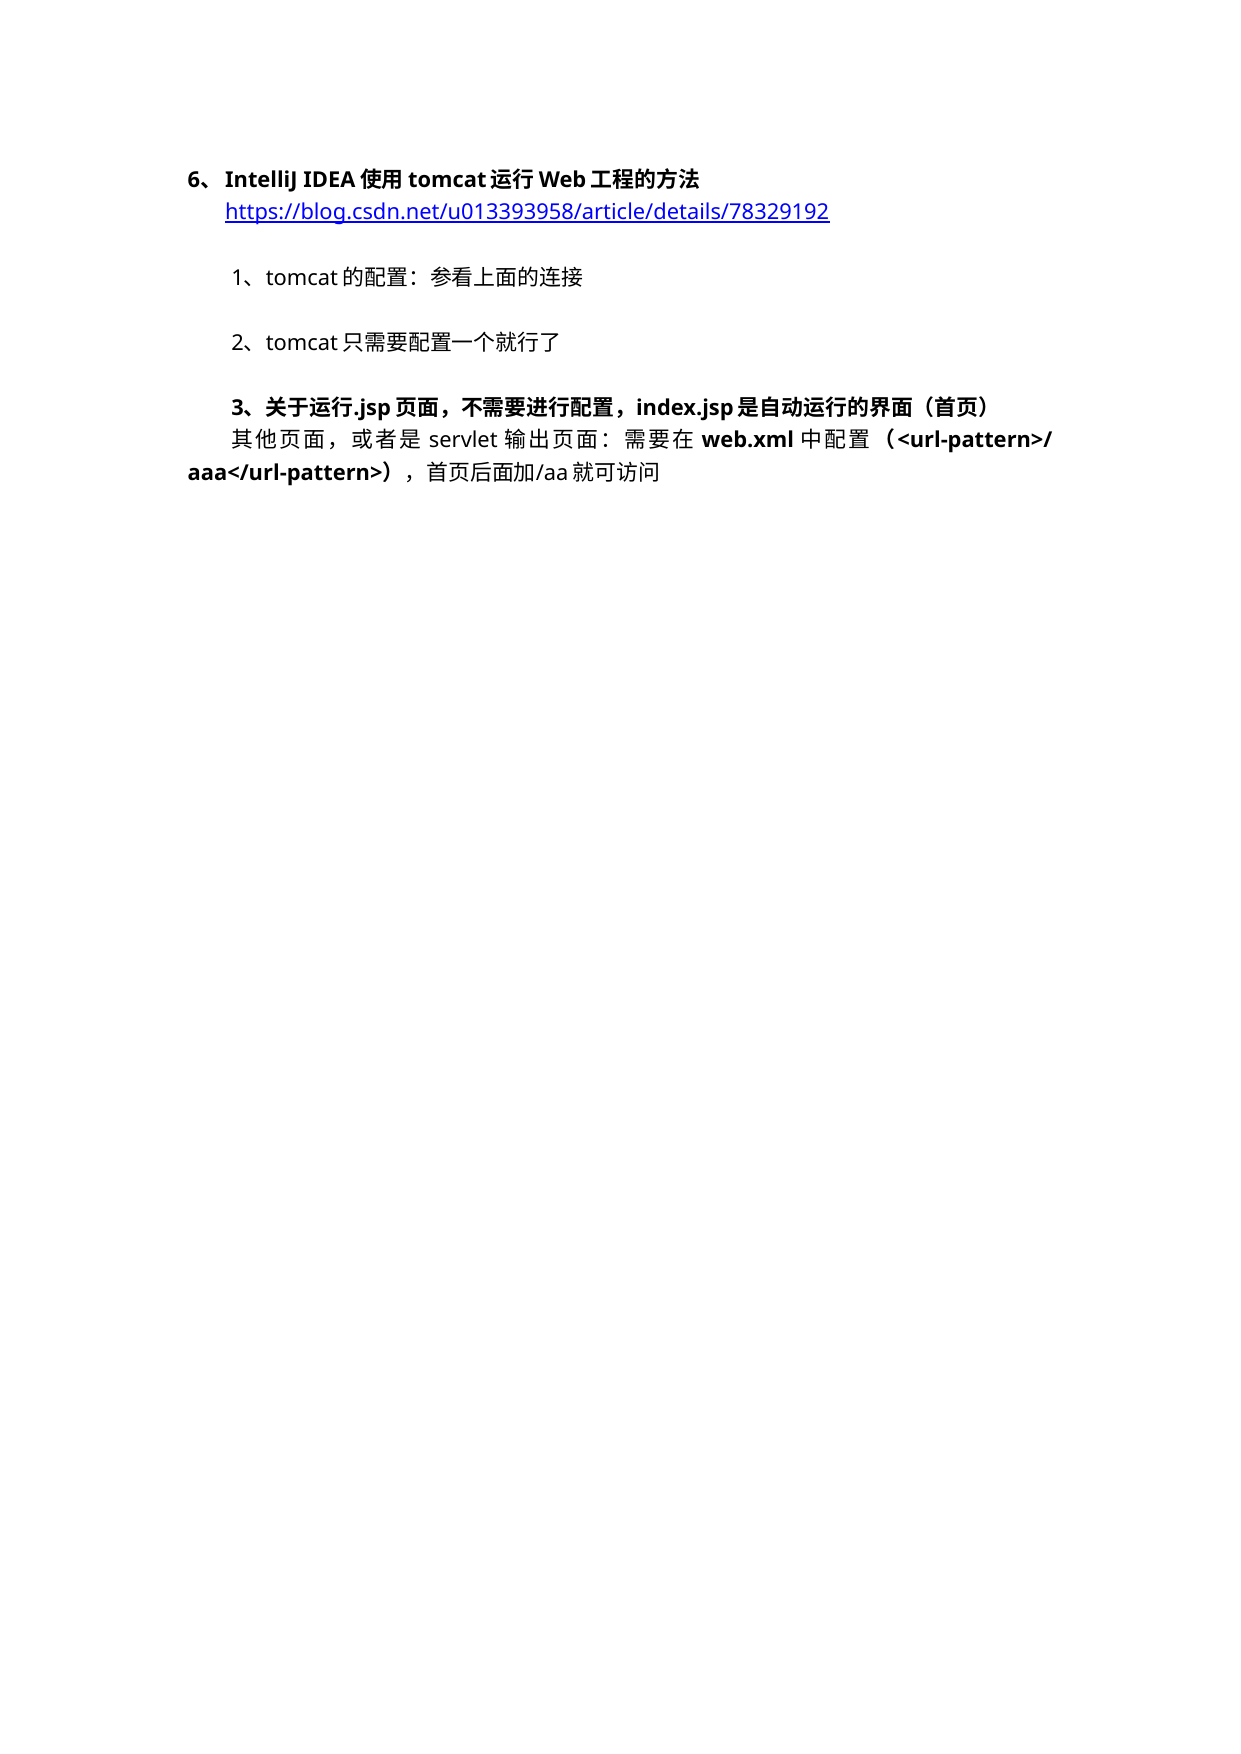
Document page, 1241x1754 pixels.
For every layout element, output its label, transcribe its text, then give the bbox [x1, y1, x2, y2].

list 1、tomcat的配置：参看上面的连接 [187, 259, 1053, 292]
list 其他页面，或者是servlet输出页面：需要在web.xml中配置（<url-pattern>/aaa</url-pattern>），首页后面加/aa就可访问 [187, 422, 1053, 487]
list https://blog.csdn.net/u013393958/article/details/78329192 [225, 194, 1053, 227]
list IntelliJ IDEA使用tomcat运行Web工程的方法 [187, 162, 1053, 194]
list 3、关于运行.jsp页面，不需要进行配置，index.jsp是自动运行的界面（首页） [187, 389, 1053, 422]
list 2、tomcat只需要配置一个就行了 [187, 324, 1053, 357]
